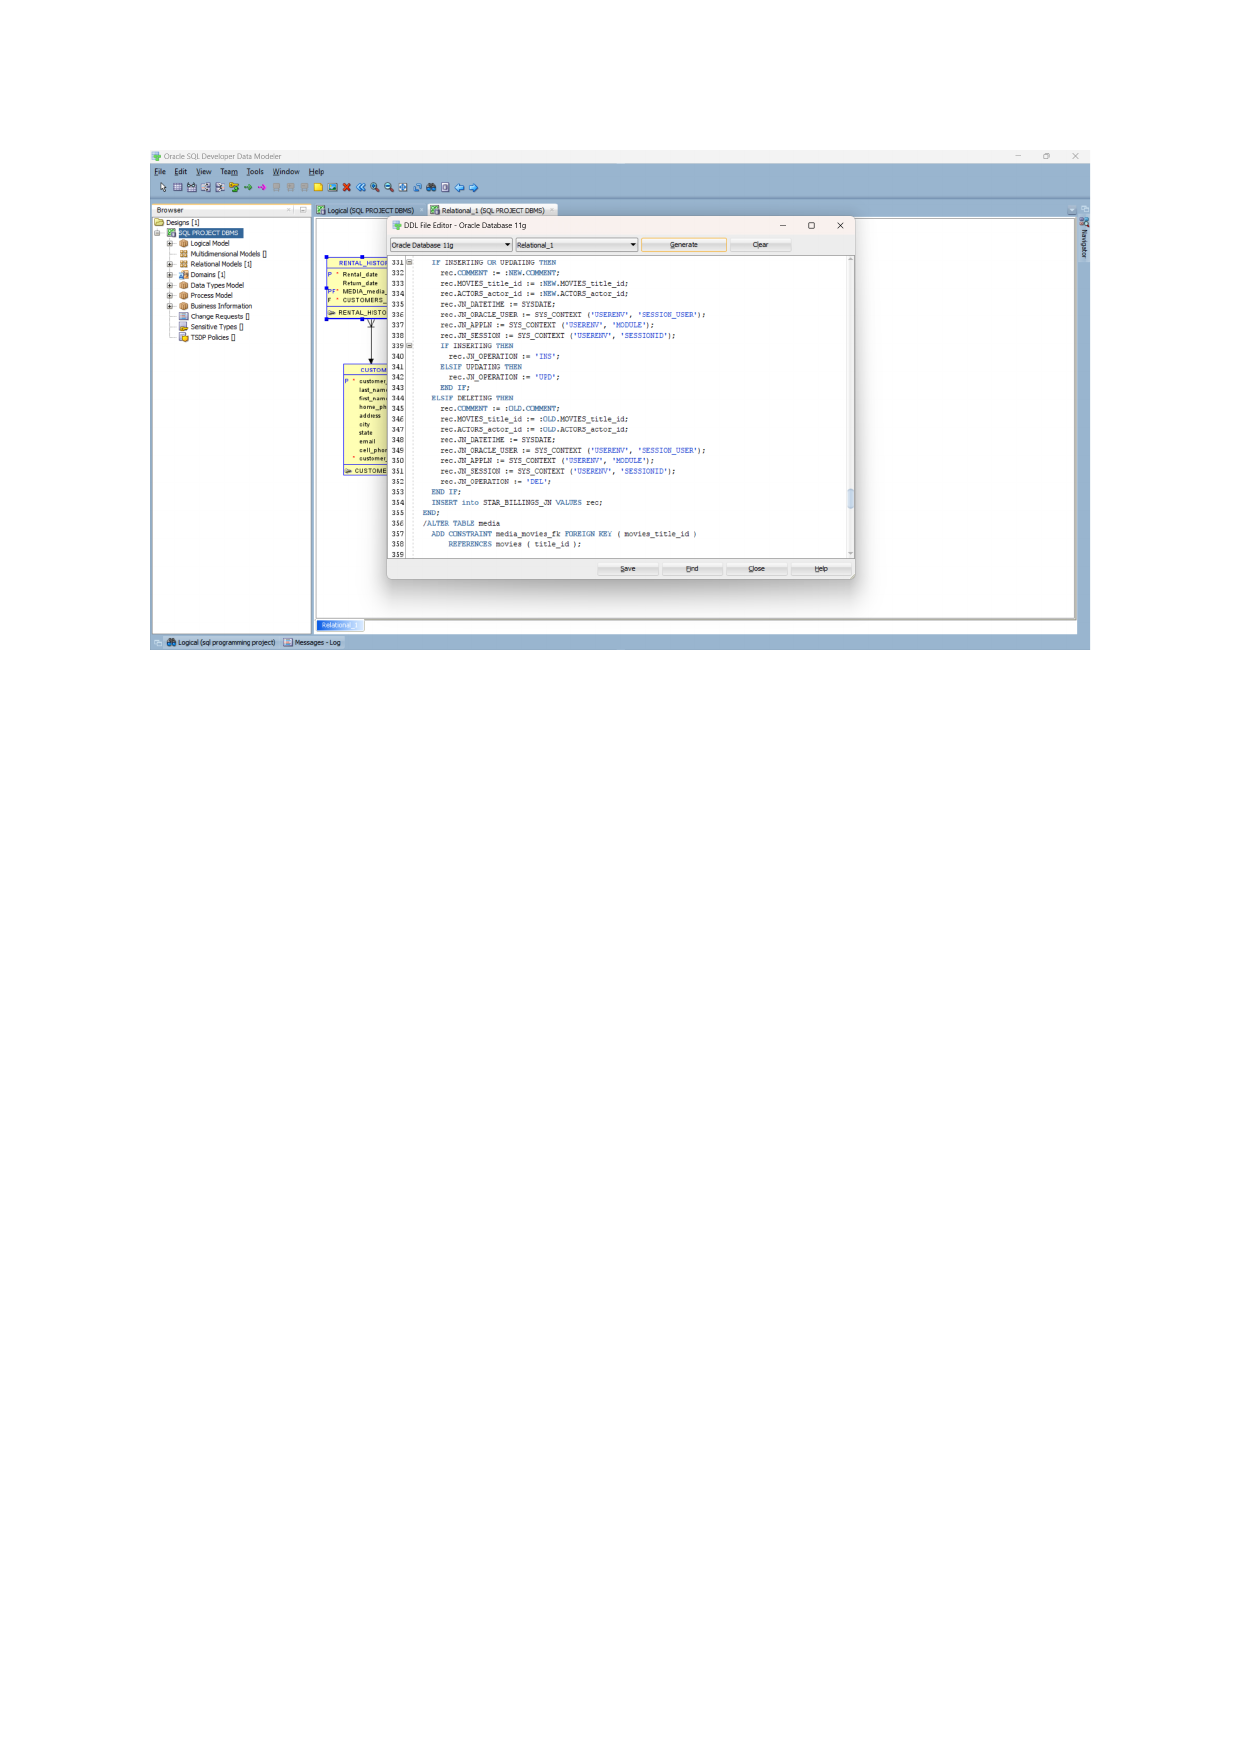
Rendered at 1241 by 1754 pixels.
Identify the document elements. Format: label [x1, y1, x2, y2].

picture [150, 150, 1091, 650]
